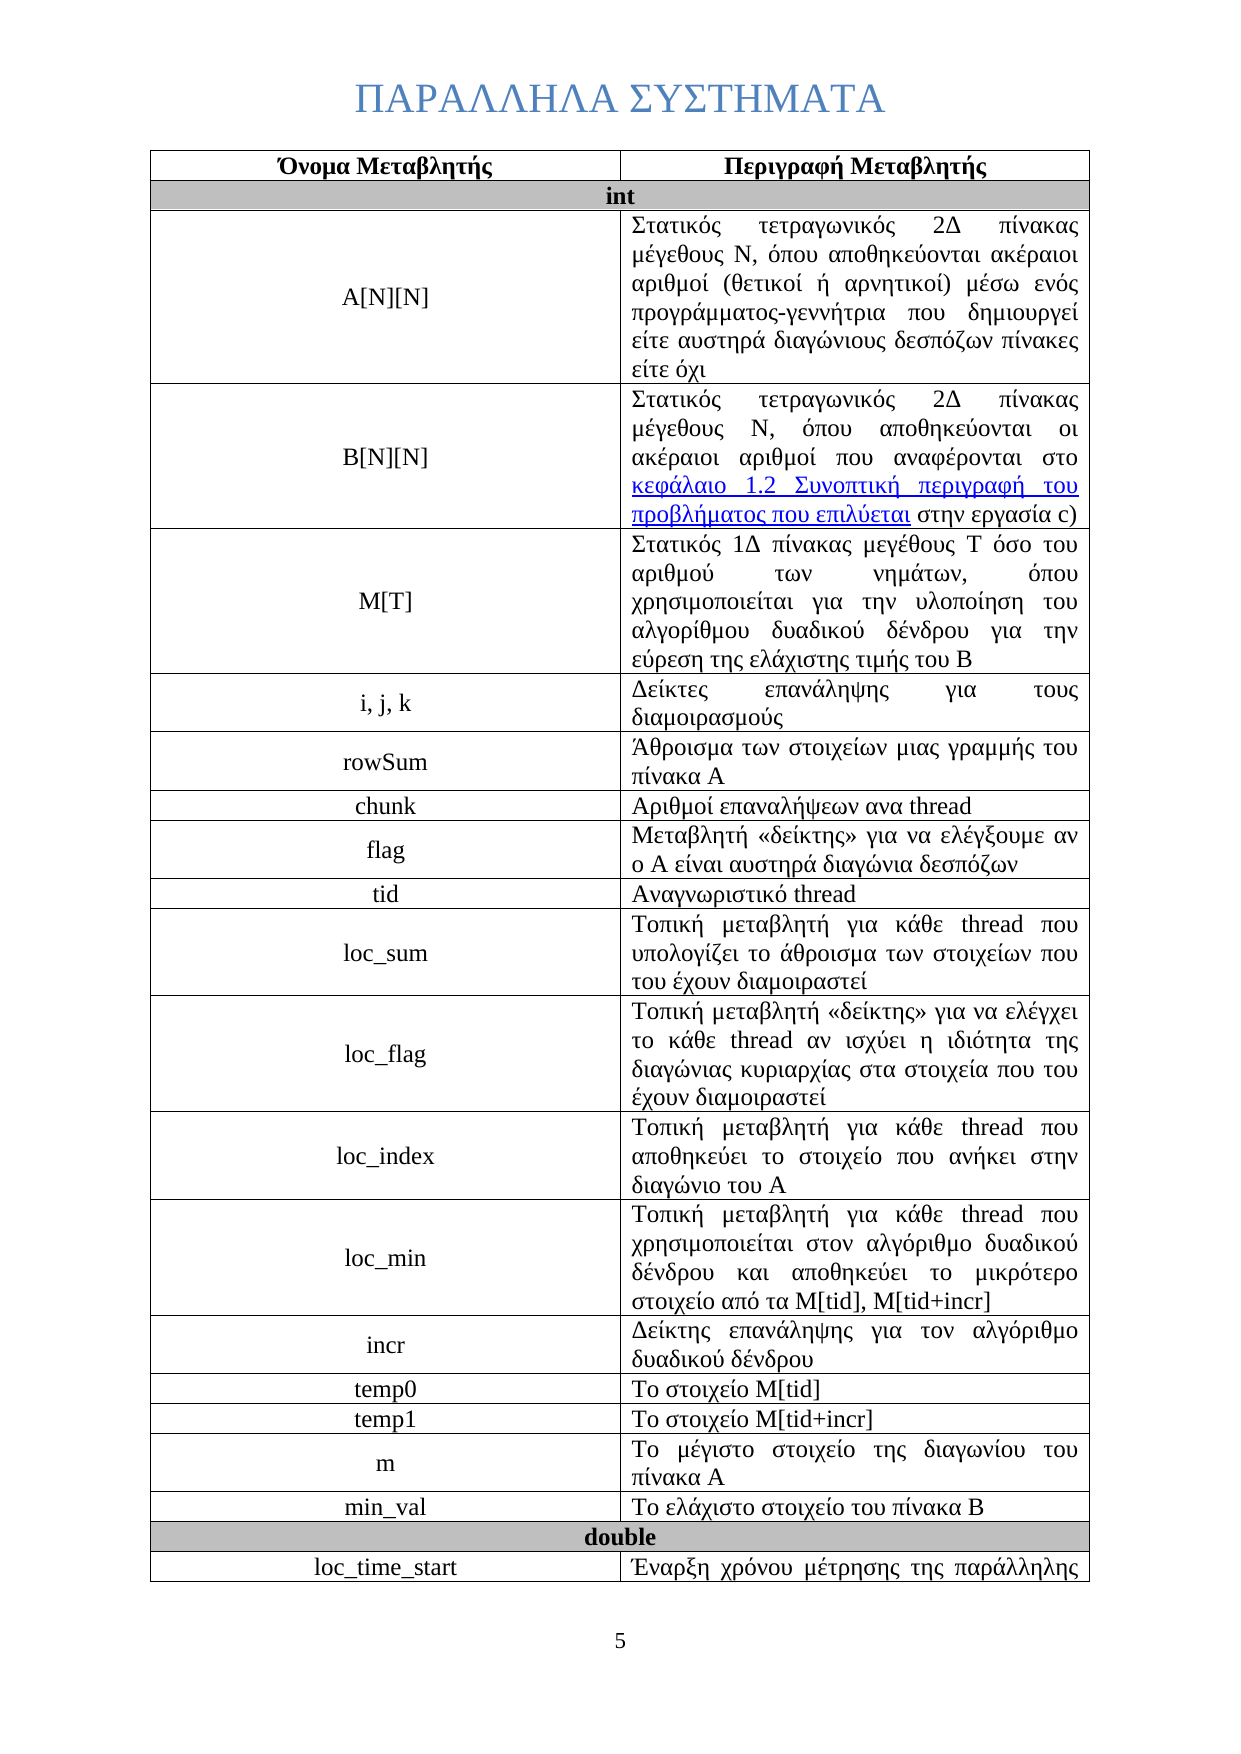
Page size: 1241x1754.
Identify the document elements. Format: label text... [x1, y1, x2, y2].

table_cell Μεταβλητή «δείκτης» για να ελέγξουμε αν ο Α είναι αυστηρά διαγώνια δεσπόζων [621, 821, 1089, 878]
table_cell A[N][N] [151, 211, 620, 383]
table_cell Στατικός 1Δ πίνακας μεγέθους Τ όσο του αριθμού των νημάτων, όπου χρησιμοποιείται για την υλοποίηση του αλγορίθμου δυαδικού δένδρου για την εύρεση της ελάχιστης τιμής του Β [621, 529, 1089, 673]
table_cell tid [151, 879, 620, 908]
table_cell Έναρξη χρόνου μέτρησης της παράλληλης επεξεργασίας για κάθε εργασία ξεχωριστά [621, 1552, 1089, 1581]
table_cell m [151, 1434, 620, 1491]
table_header Περιγραφή Μεταβλητής [621, 151, 1089, 180]
table_cell chunk [151, 791, 620, 819]
table_cell Στατικός τετραγωνικός 2Δ πίνακας μέγεθους Ν, όπου αποθηκεύονται οι ακέραιοι αριθμοί που αναφέρονται στο κεφάλαιο 1.2 Συνοπτική περιγραφή του προβλήματος που επιλύεται στην εργασία c) [621, 384, 1089, 528]
table_cell loc_flag [151, 996, 620, 1111]
table_cell loc_sum [151, 909, 620, 995]
table_cell Τοπική μεταβλητή για κάθε thread που υπολογίζει το άθροισμα των στοιχείων που του έχουν διαμοιραστεί [621, 909, 1089, 995]
table_cell Αριθμοί επαναλήψεων ανα thread [621, 791, 1089, 819]
table_cell i, j, k [151, 674, 620, 731]
table_cell Δείκτης επανάληψης για τον αλγόριθμο δυαδικού δένδρου [621, 1316, 1089, 1373]
table_cell Αναγνωριστικό thread [621, 879, 1089, 908]
table_cell rowSum [151, 732, 620, 790]
table_cell int [151, 181, 1089, 209]
table_cell B[N][N] [151, 384, 620, 528]
table_cell Το στοιχείο Μ[tid+incr] [621, 1404, 1089, 1433]
table_cell loc_index [151, 1112, 620, 1198]
table_cell double [151, 1522, 1089, 1551]
table_cell Τοπική μεταβλητή «δείκτης» για να ελέγχει το κάθε thread αν ισχύει η ιδιότητα της διαγώνιας κυριαρχίας στα στοιχεία που του έχουν διαμοιραστεί [621, 996, 1089, 1111]
table_cell loc_min [151, 1200, 620, 1314]
table_cell M[T] [151, 529, 620, 673]
table_cell Τοπική μεταβλητή για κάθε thread που χρησιμοποιείται στον αλγόριθμο δυαδικού δένδρου και αποθηκεύει το μικρότερο στοιχείο από τα Μ[tid], M[tid+incr] [621, 1200, 1089, 1314]
table_cell Το στοιχείο Μ[tid] [621, 1374, 1089, 1403]
table_cell Τοπική μεταβλητή για κάθε thread που αποθηκεύει το στοιχείο που ανήκει στην διαγώνιο του Α [621, 1112, 1089, 1198]
table_cell Το μέγιστο στοιχείο της διαγωνίου του πίνακα Α [621, 1434, 1089, 1491]
table_cell flag [151, 821, 620, 878]
table_cell min_val [151, 1492, 620, 1521]
table_cell incr [151, 1316, 620, 1373]
table_cell temp0 [151, 1374, 620, 1403]
table_header Όνομα Μεταβλητής [151, 151, 620, 180]
table_cell Το ελάχιστο στοιχείο του πίνακα Β [621, 1492, 1089, 1521]
table_cell loc_time_start [151, 1552, 620, 1581]
table_cell temp1 [151, 1404, 620, 1433]
table_cell Άθροισμα των στοιχείων μιας γραμμής του πίνακα Α [621, 732, 1089, 790]
table_cell Στατικός τετραγωνικός 2Δ πίνακας μέγεθους Ν, όπου αποθηκεύονται ακέραιοι αριθμοί (θετικοί ή αρνητικοί) μέσω ενός προγράμματος-γεννήτρια που δημιουργεί είτε αυστηρά διαγώνιους δεσπόζων πίνακες είτε όχι [621, 211, 1089, 383]
table_cell Δείκτες επανάληψης για τους διαμοιρασμούς [621, 674, 1089, 731]
